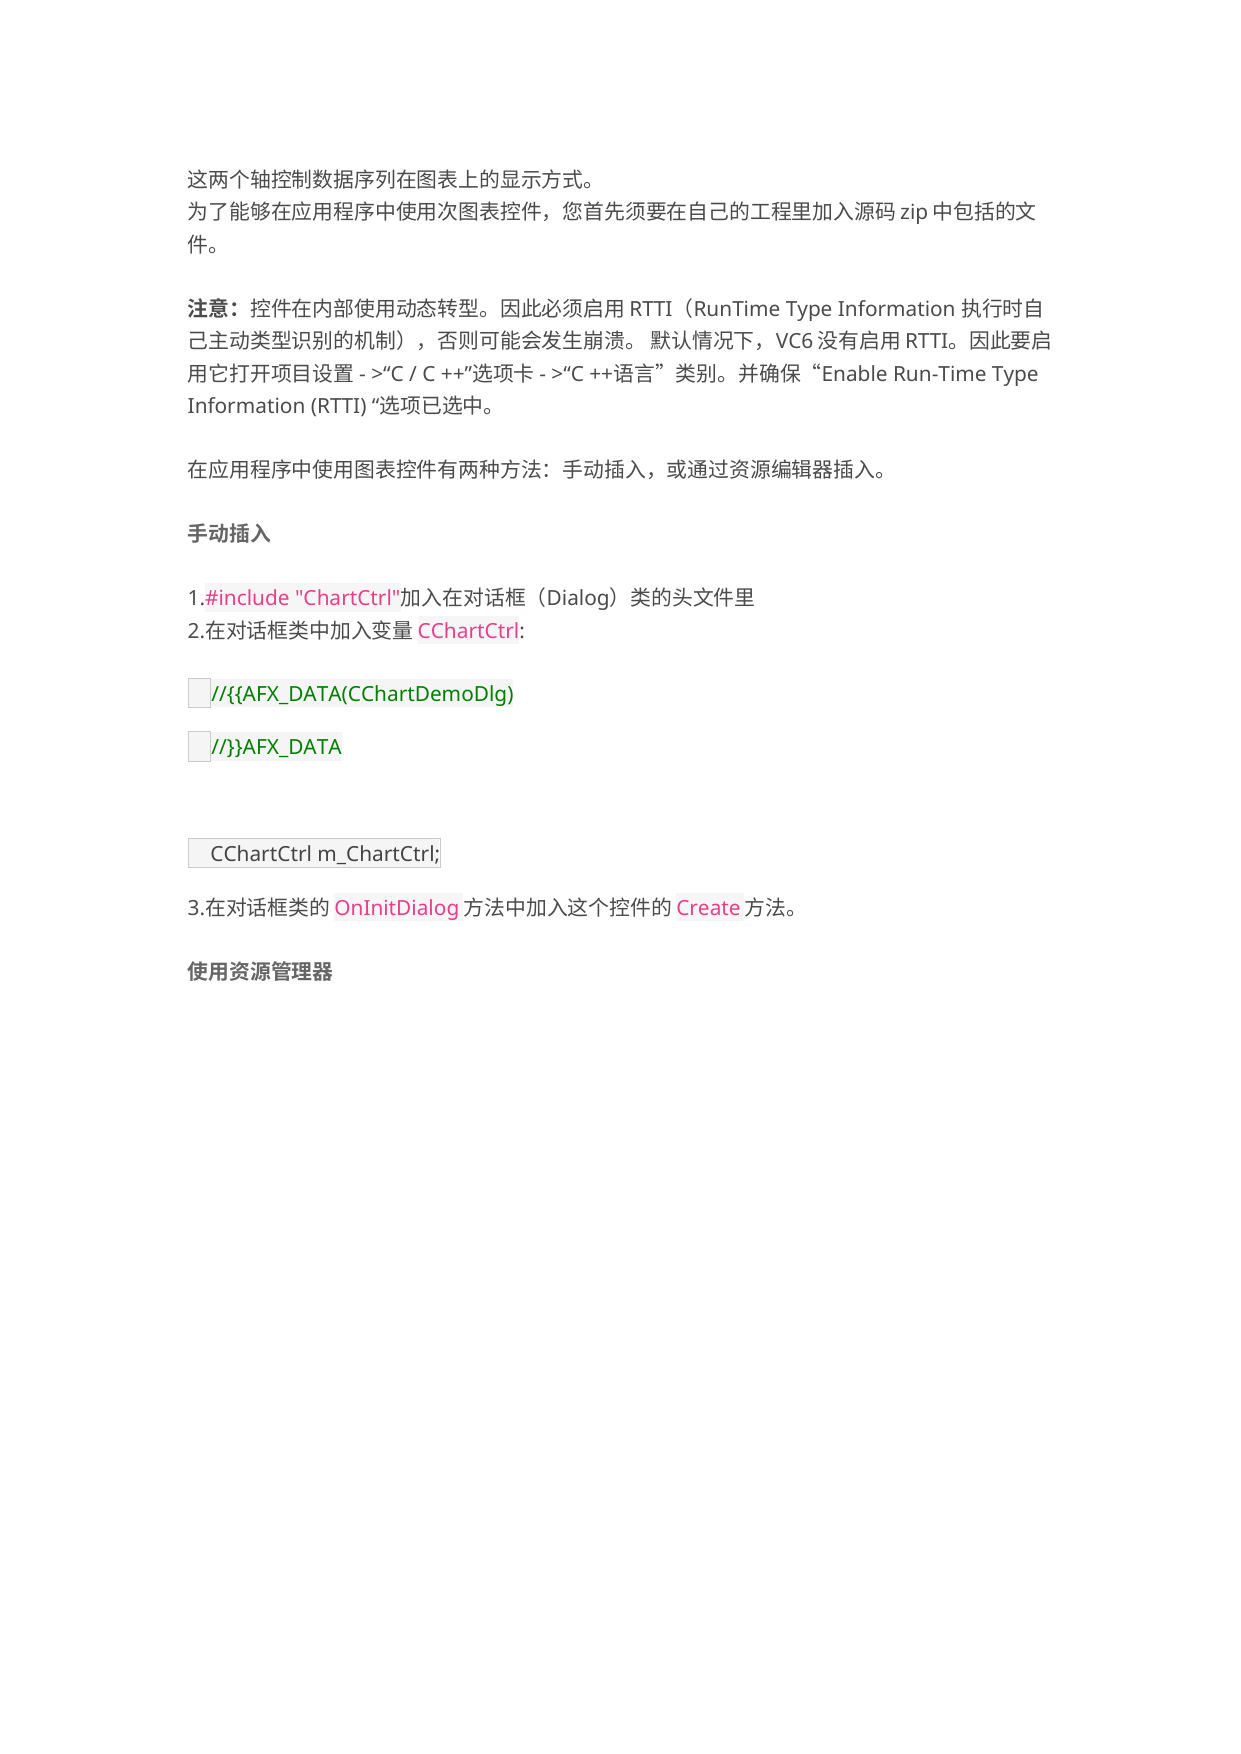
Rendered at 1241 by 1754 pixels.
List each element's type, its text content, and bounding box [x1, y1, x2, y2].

text 注意：控件在内部使用动态转型。因此必须启用RTTI（RunTime Type Information 执行时自己主动类型识别的机制），否则可能会发生崩溃。 默认情况下，VC6没有启用RTTI。因此要启用它打开项目设置 - >“C / C ++”选项卡 - >“C ++语言”类别。并确保“Enable Run-Time Type Information (RTTI) “选项已选中。 [187, 291, 1053, 421]
text CChartCtrl m_ChartCtrl; [189, 837, 1053, 869]
text 1.#include "ChartCtrl"加入在对话框（Dialog）类的头文件里 2.在对话框类中加入变量CChartCtrl: [187, 580, 1053, 645]
text //{{AFX_DATA(CChartDemoDlg) [189, 677, 1053, 709]
text 这两个轴控制数据序列在图表上的显示方式。 为了能够在应用程序中使用次图表控件，您首先须要在自己的工程里加入源码zip中包括的文件。 [187, 162, 1053, 259]
subtitle 使用资源管理器 [187, 954, 1053, 987]
subtitle 手动插入 [187, 516, 1053, 549]
text 3.在对话框类的OnInitDialog方法中加入这个控件的Create方法。 [187, 890, 1053, 923]
text 在应用程序中使用图表控件有两种方法：手动插入，或通过资源编辑器插入。 [187, 452, 1053, 485]
text //}}AFX_DATA [187, 730, 1053, 763]
